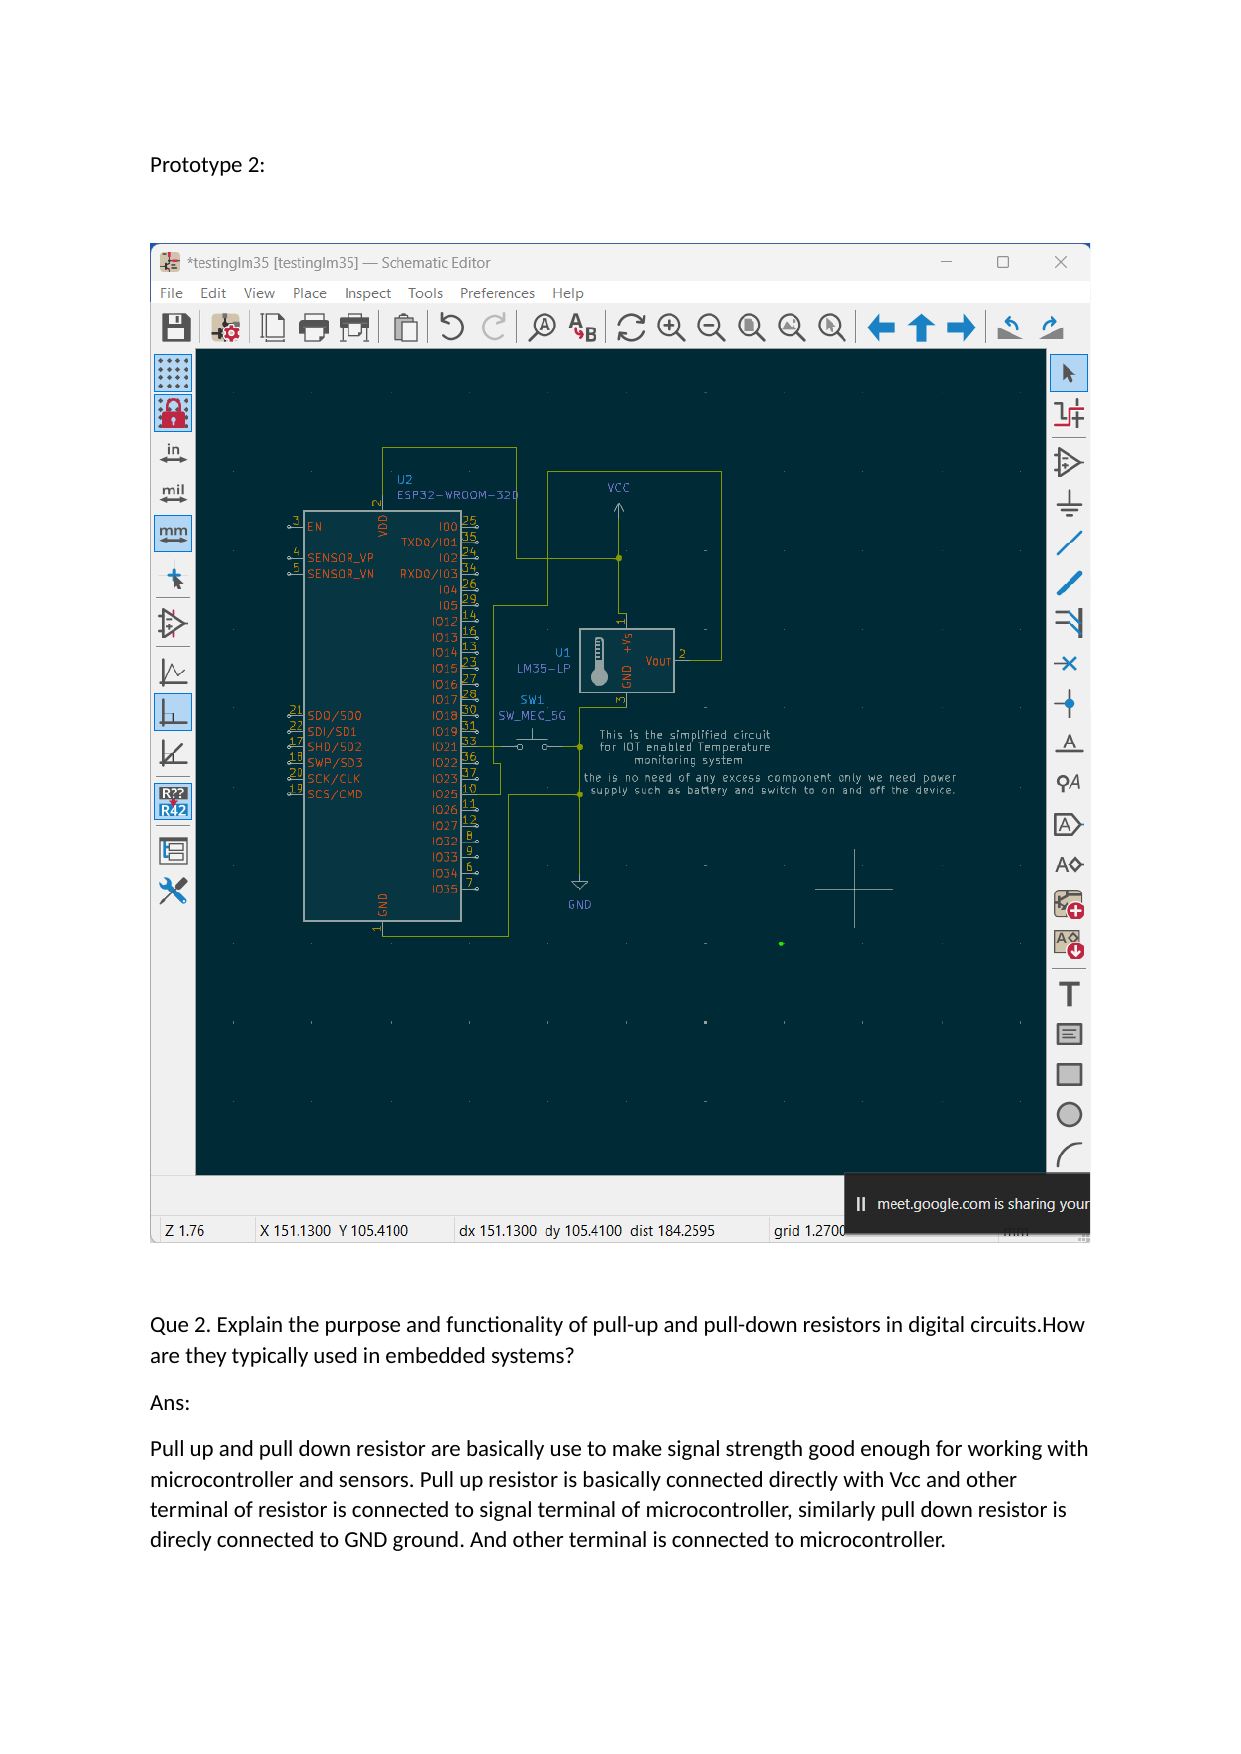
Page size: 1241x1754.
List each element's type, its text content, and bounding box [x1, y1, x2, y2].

text Prototype 2: [150, 150, 1090, 178]
picture [150, 243, 1091, 1243]
text Que 2. Explain the purpose and functionality of pull-up and pull-down resistors in digital circuits.How are they typically used in embedded systems? [150, 1311, 1090, 1369]
text Ans: [150, 1388, 1090, 1416]
text Pull up and pull down resistor are basically use to make signal strength good enough for working with microcontroller and sensors. Pull up resistor is basically connected directly with Vcc and other terminal of resistor is connected to signal terminal of microcontroller, similarly pull down resistor is direcly connected to GND ground. And other terminal is connected to microcontroller. [150, 1434, 1090, 1553]
